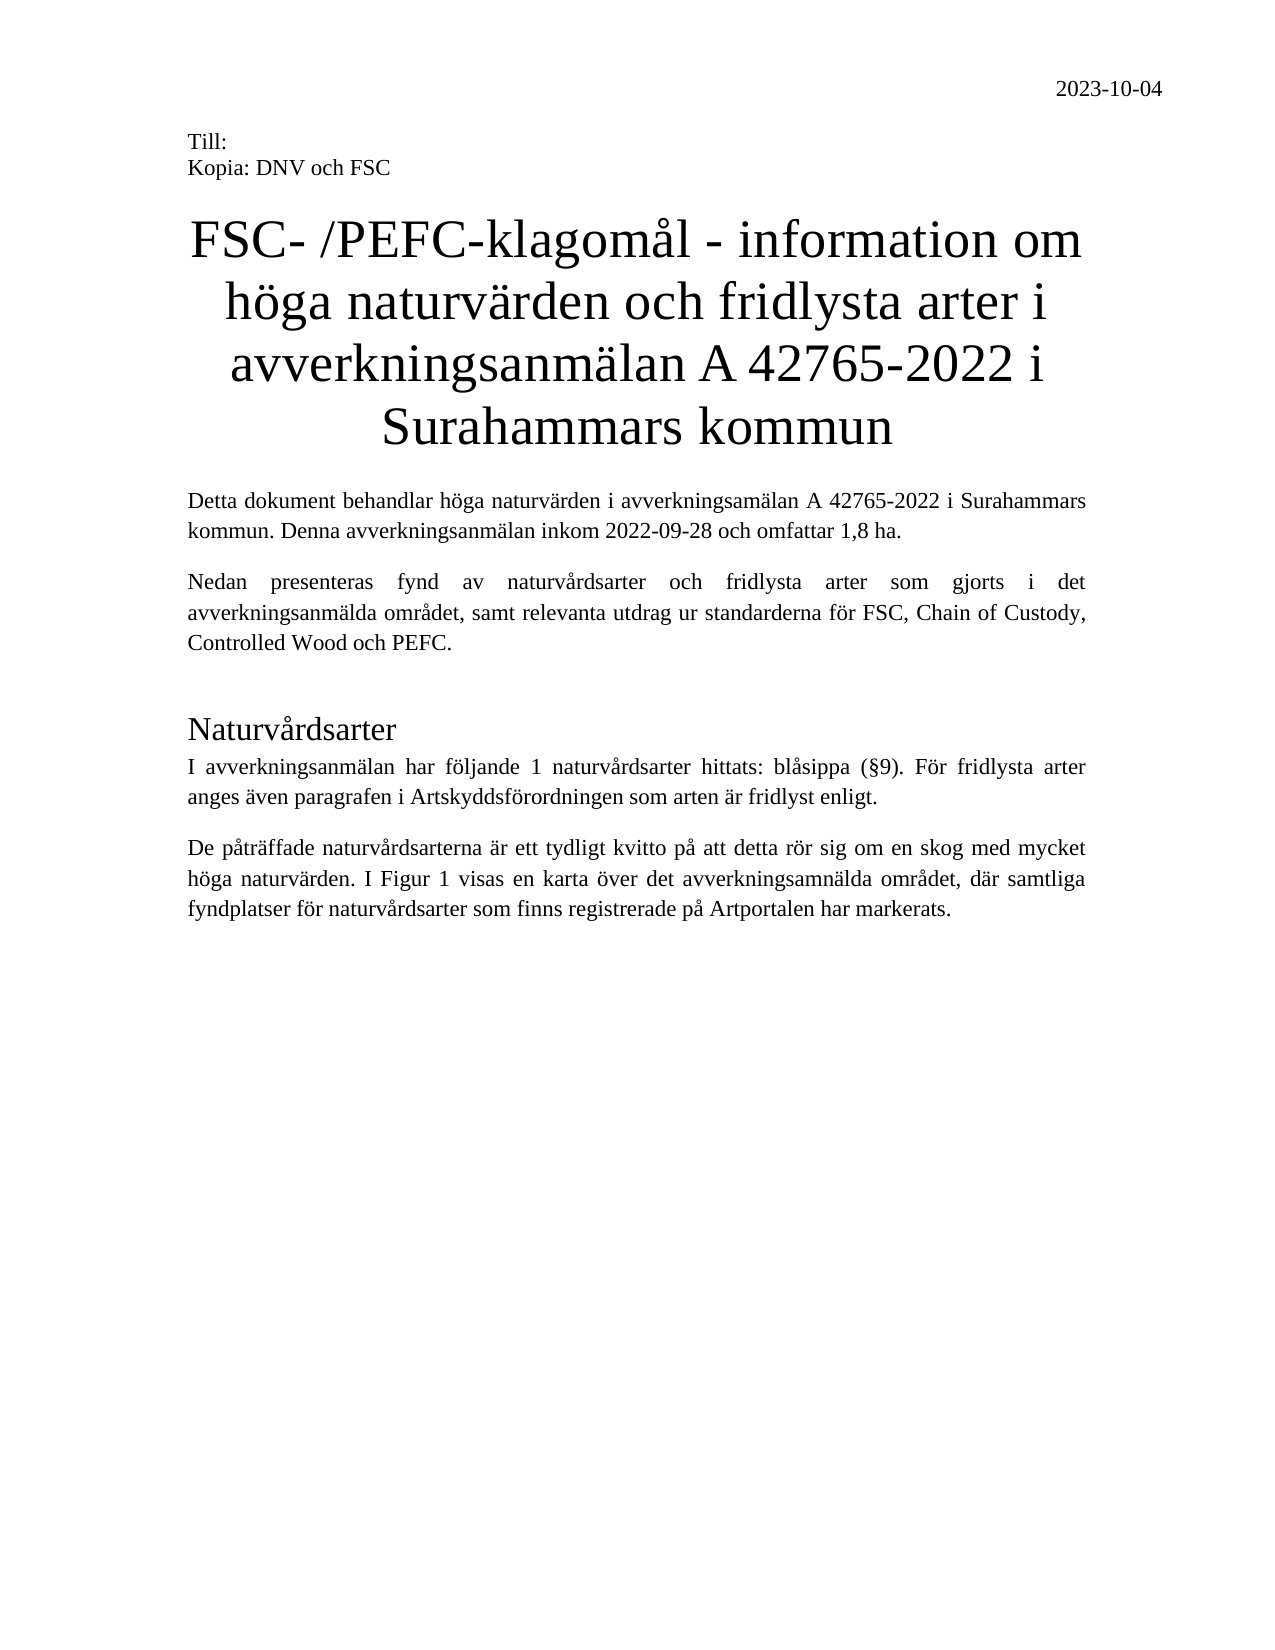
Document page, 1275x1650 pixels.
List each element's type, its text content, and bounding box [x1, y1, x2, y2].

text De påträffade naturvårdsarterna är ett tydligt kvitto på att detta rör sig om en skog med mycket höga naturvärden. I Figur 1 visas en karta över det avverkningsamnälda området, där samtliga fyndplatser för naturvårdsarter som finns registrerade på Artportalen har markerats. [187, 834, 1087, 921]
subtitle Naturvårdsarter [187, 709, 1087, 747]
text Detta dokument behandlar höga naturvärden i avverkningsamälan A 42765-2022 i Surahammars kommun. Denna avverkningsanmälan inkom 2022-09-28 och omfattar 1,8 ha. [187, 487, 1087, 544]
text I avverkningsanmälan har följande 1 naturvårdsarter hittats: blåsippa (§9). För fridlysta arter anges även paragrafen i Artskyddsförordningen som arten är fridlyst enligt. [187, 753, 1087, 810]
title FSC- /PEFC-klagomål - information om höga naturvärden och fridlysta arter i avverkningsanmälan A 42765-2022 i Surahammars kommun [187, 207, 1087, 456]
text Nedan presenteras fynd av naturvårdsarter och fridlysta arter som gjorts i det avverkningsanmälda området, samt relevanta utdrag ur standarderna för FSC, Chain of Custody, Controlled Wood och PEFC. [187, 568, 1087, 655]
